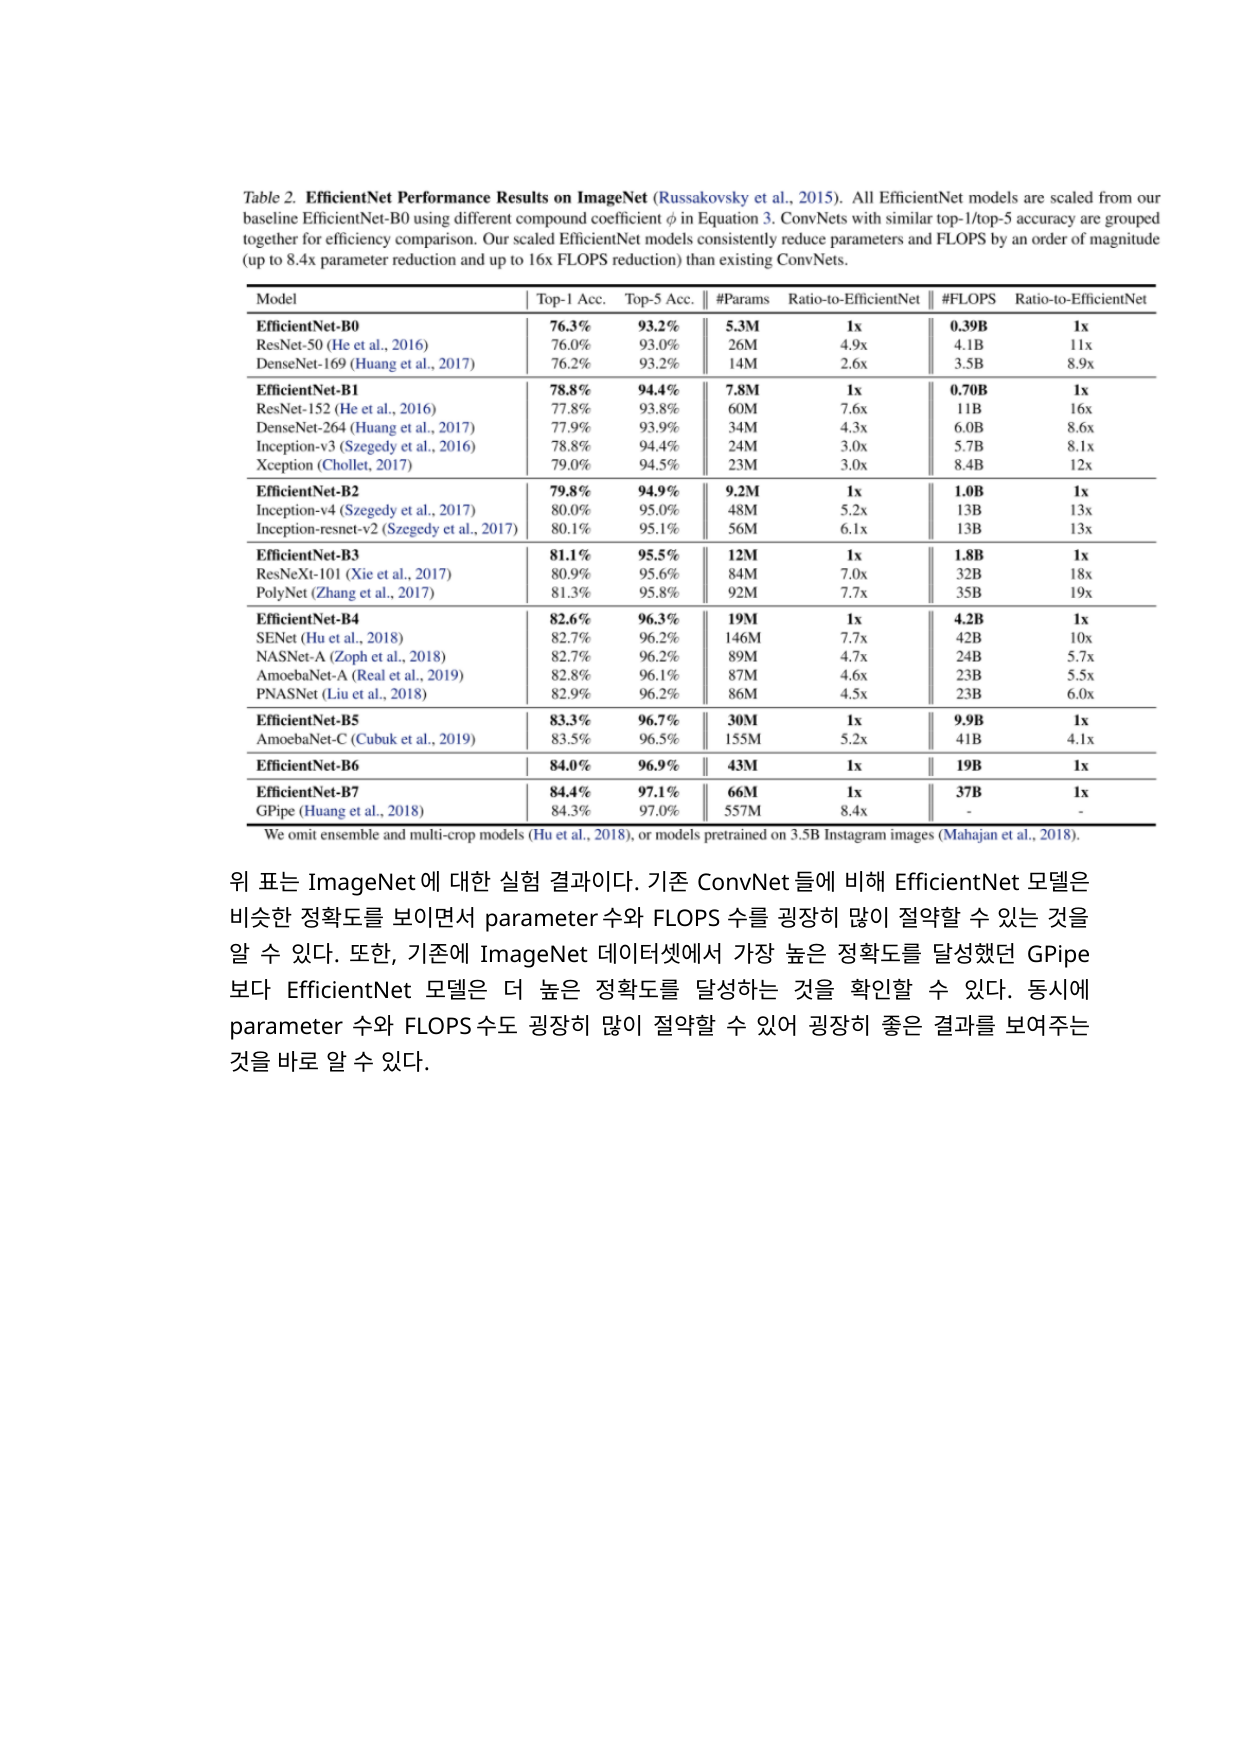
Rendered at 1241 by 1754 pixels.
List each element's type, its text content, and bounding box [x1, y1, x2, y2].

picture [229, 177, 1170, 846]
list 위 표는 ImageNet에 대한 실험 결과이다. 기존 ConvNet들에 비해 EfficientNet 모델은 비슷한 정확도를 보이면서 parameter수와 FLOPS 수를 굉장히 많이 절약할 수 있는 것을 알 수 있다. 또한, 기존에 ImageNet 데이터셋에서 가장 높은 정확도를 달성했던 GPipe 보다 EfficientNet 모델은 더 높은 정확도를 달성하는 것을 확인할 수 있다. 동시에 parameter 수와 FLOPS수도 굉장히 많이 절약할 수 있어 굉장히 좋은 결과를 보여주는 것을 바로 알 수 있다. [229, 864, 1090, 1077]
